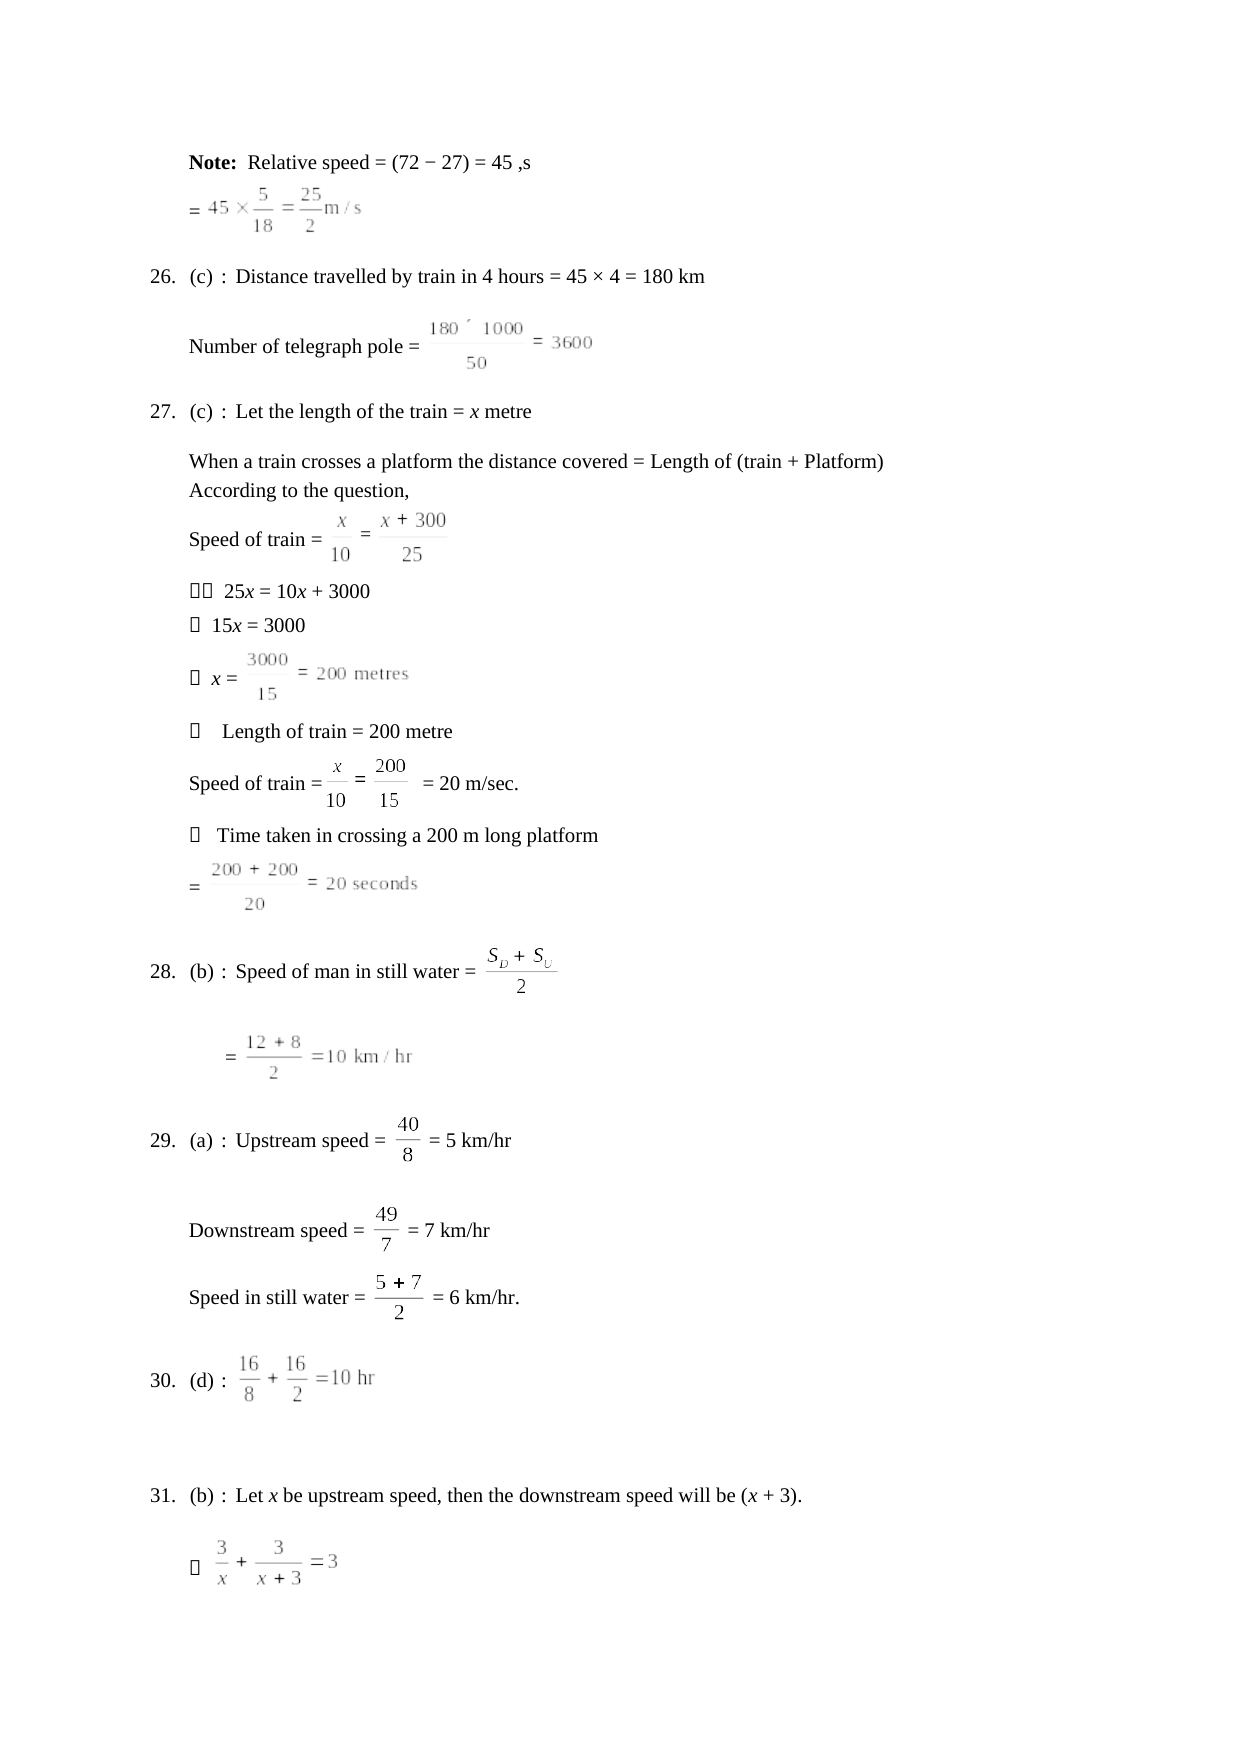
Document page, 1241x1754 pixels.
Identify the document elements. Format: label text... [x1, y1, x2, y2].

text Note: Relative speed = (72 − 27) = 45 ,s [188, 150, 1090, 174]
text 30. (d) : [150, 1348, 1090, 1412]
text  Time taken in crossing a 200 m long platform [188, 821, 1090, 849]
text 31. (b) : Let x be upstream speed, then the downstream speed will be (x + 3). [150, 1483, 1090, 1507]
text According to the question, [188, 478, 1090, 502]
text When a train crosses a platform the distance covered = Length of (train + Platform) [188, 449, 1090, 473]
text 28. (b) : Speed of man in still water = [150, 940, 1090, 1001]
text  [188, 1533, 1090, 1601]
text = [188, 1027, 1090, 1088]
text  x = [188, 644, 1090, 711]
text = [188, 179, 1090, 243]
text Number of telegraph pole = [188, 313, 1090, 378]
text = [188, 854, 1090, 919]
text  Length of train = 200 metre [188, 717, 1090, 745]
text Speed of train = = 20 m/sec. [188, 751, 1090, 816]
text 26. (c) : Distance travelled by train in 4 hours = 45 × 4 = 180 km [150, 264, 1090, 288]
text Speed of train = [188, 507, 1090, 572]
text Downstream speed = = 7 km/hr [188, 1198, 1090, 1262]
text 29. (a) : Upstream speed = = 5 km/hr [150, 1108, 1090, 1172]
text  25x = 10x + 3000 [188, 576, 1090, 605]
text Speed in still water = = 6 km/hr. [188, 1267, 1090, 1328]
text 27. (c) : Let the length of the train = x metre [150, 399, 1090, 423]
text  15x = 3000 [188, 610, 1090, 639]
